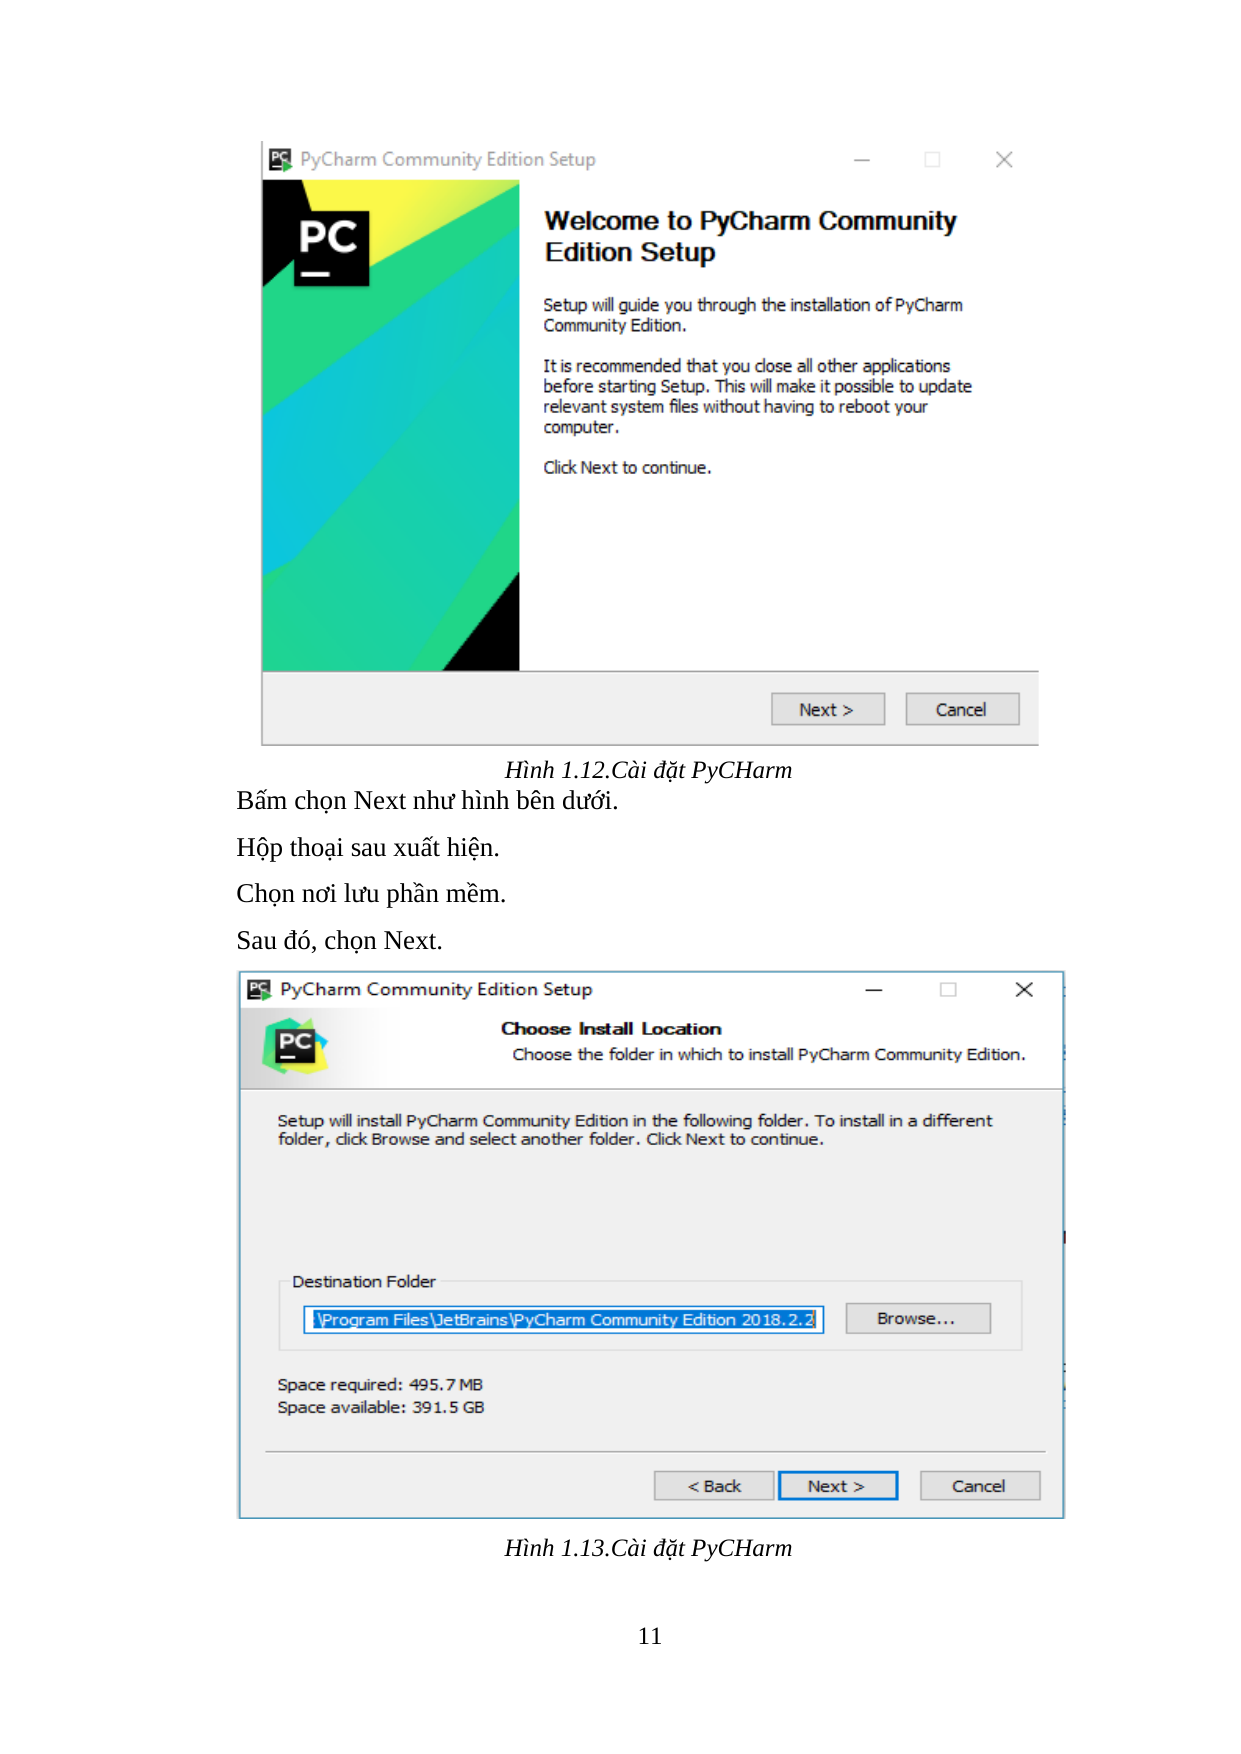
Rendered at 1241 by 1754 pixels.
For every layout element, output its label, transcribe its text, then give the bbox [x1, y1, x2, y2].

text Hộp thoại sau xuất hiện. [177, 831, 1122, 862]
picture [260, 141, 1039, 746]
text Sau đó, chọn Next. [236, 924, 1122, 955]
picture [236, 970, 1066, 1519]
text Chọn nơi lưu phần mềm. [177, 877, 1122, 908]
text Hình 1.13.Cài đặt PyCHarm [177, 1533, 1122, 1562]
